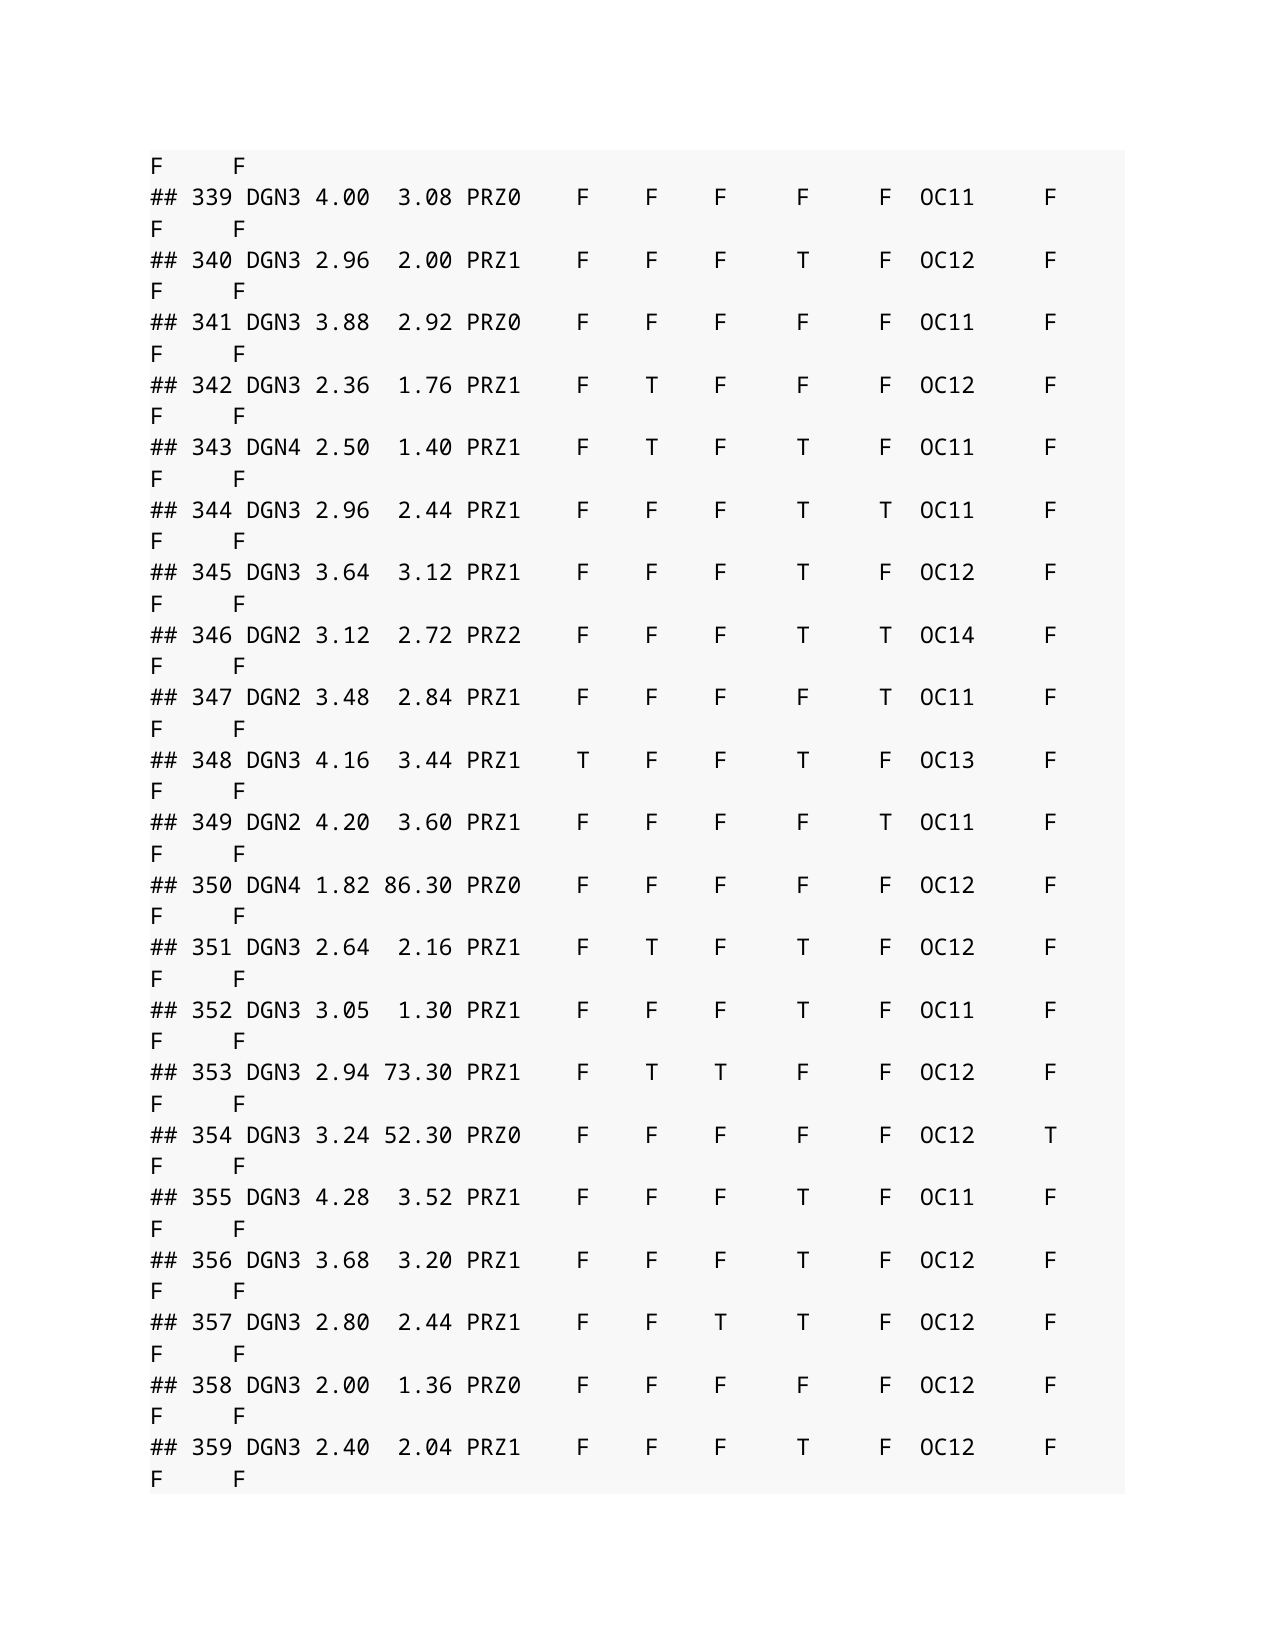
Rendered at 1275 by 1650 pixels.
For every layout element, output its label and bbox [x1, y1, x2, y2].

text [150, 150, 1125, 1494]
